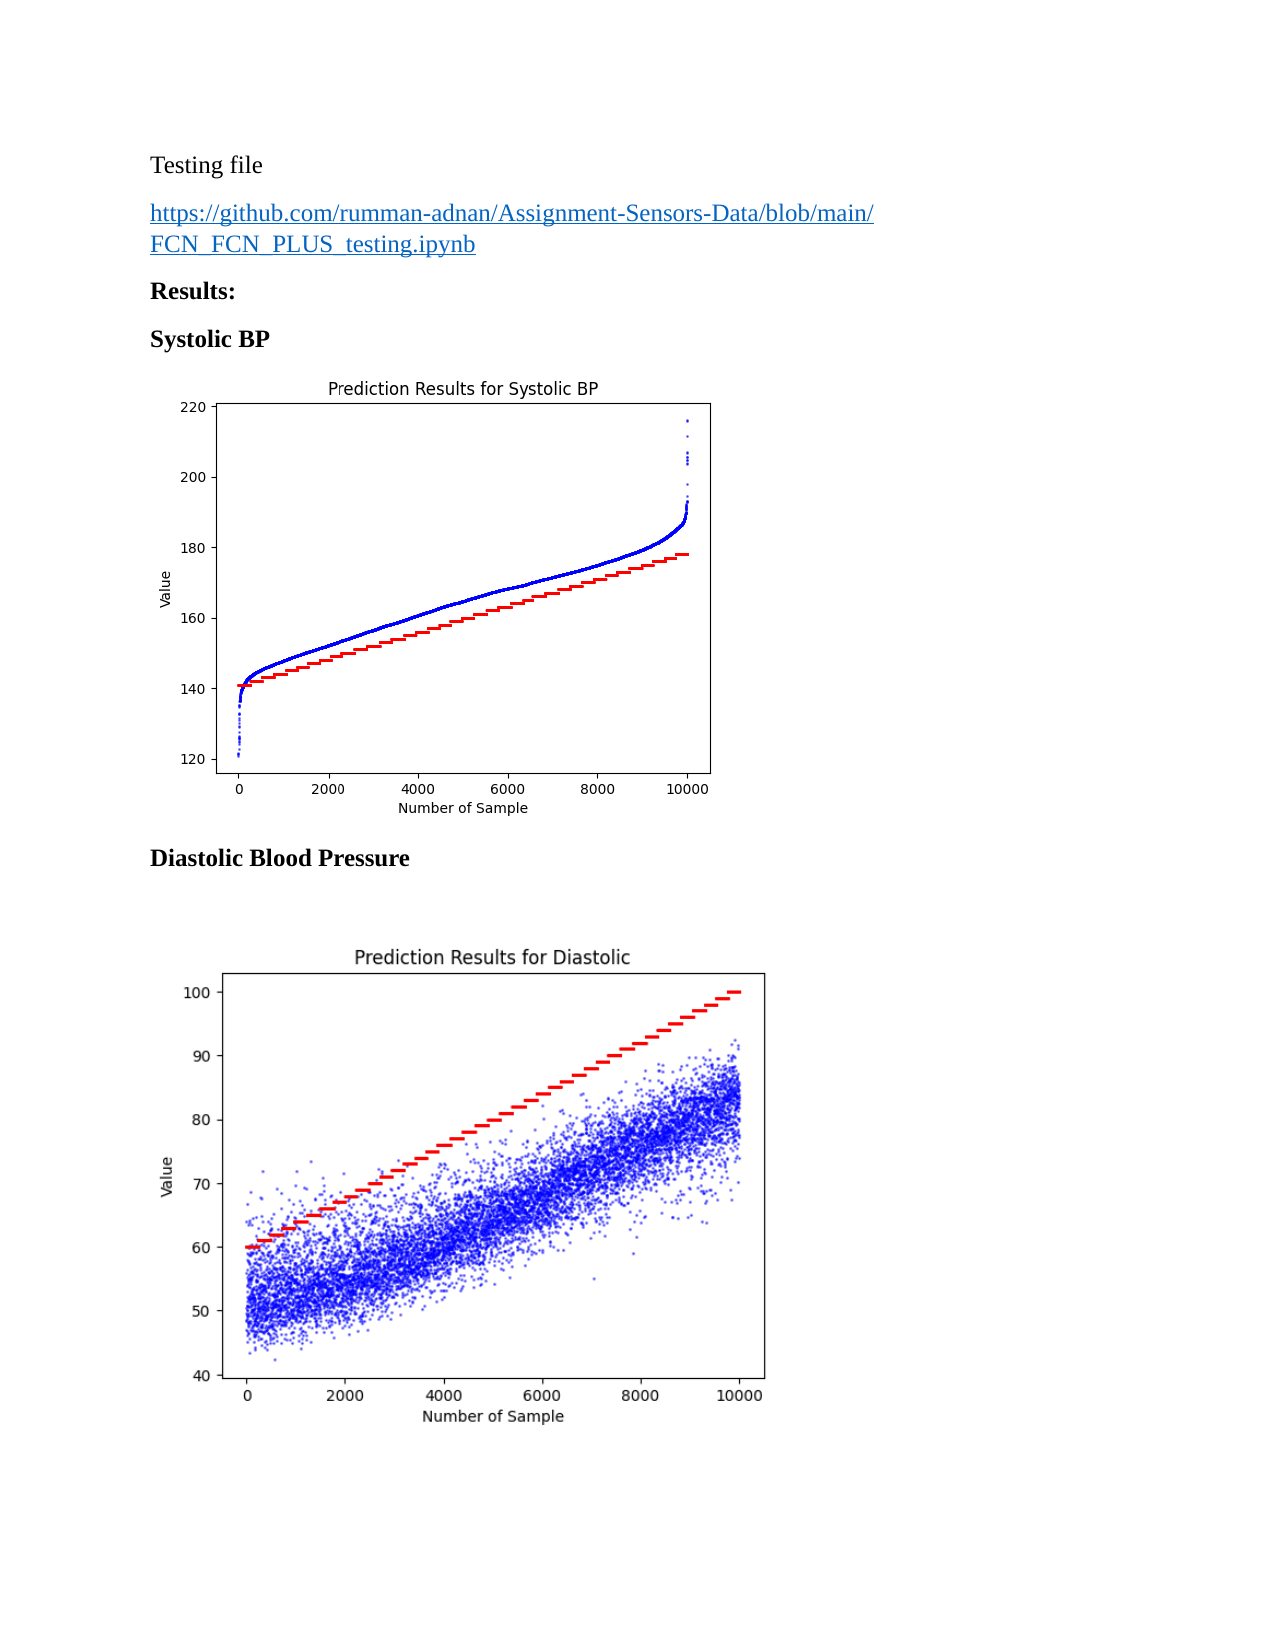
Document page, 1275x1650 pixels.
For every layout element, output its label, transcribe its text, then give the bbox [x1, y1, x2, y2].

picture [150, 938, 774, 1436]
picture [150, 371, 718, 825]
text https://github.com/rumman-adnan/Assignment-Sensors-Data/blob/main/FCN_FCN_PLUS_testing.ipynb [150, 198, 1125, 257]
text Testing file [150, 150, 1125, 179]
text Diastolic Blood Pressure [150, 843, 1125, 872]
text Results: [150, 276, 1125, 305]
text Systolic BP [150, 324, 1125, 353]
